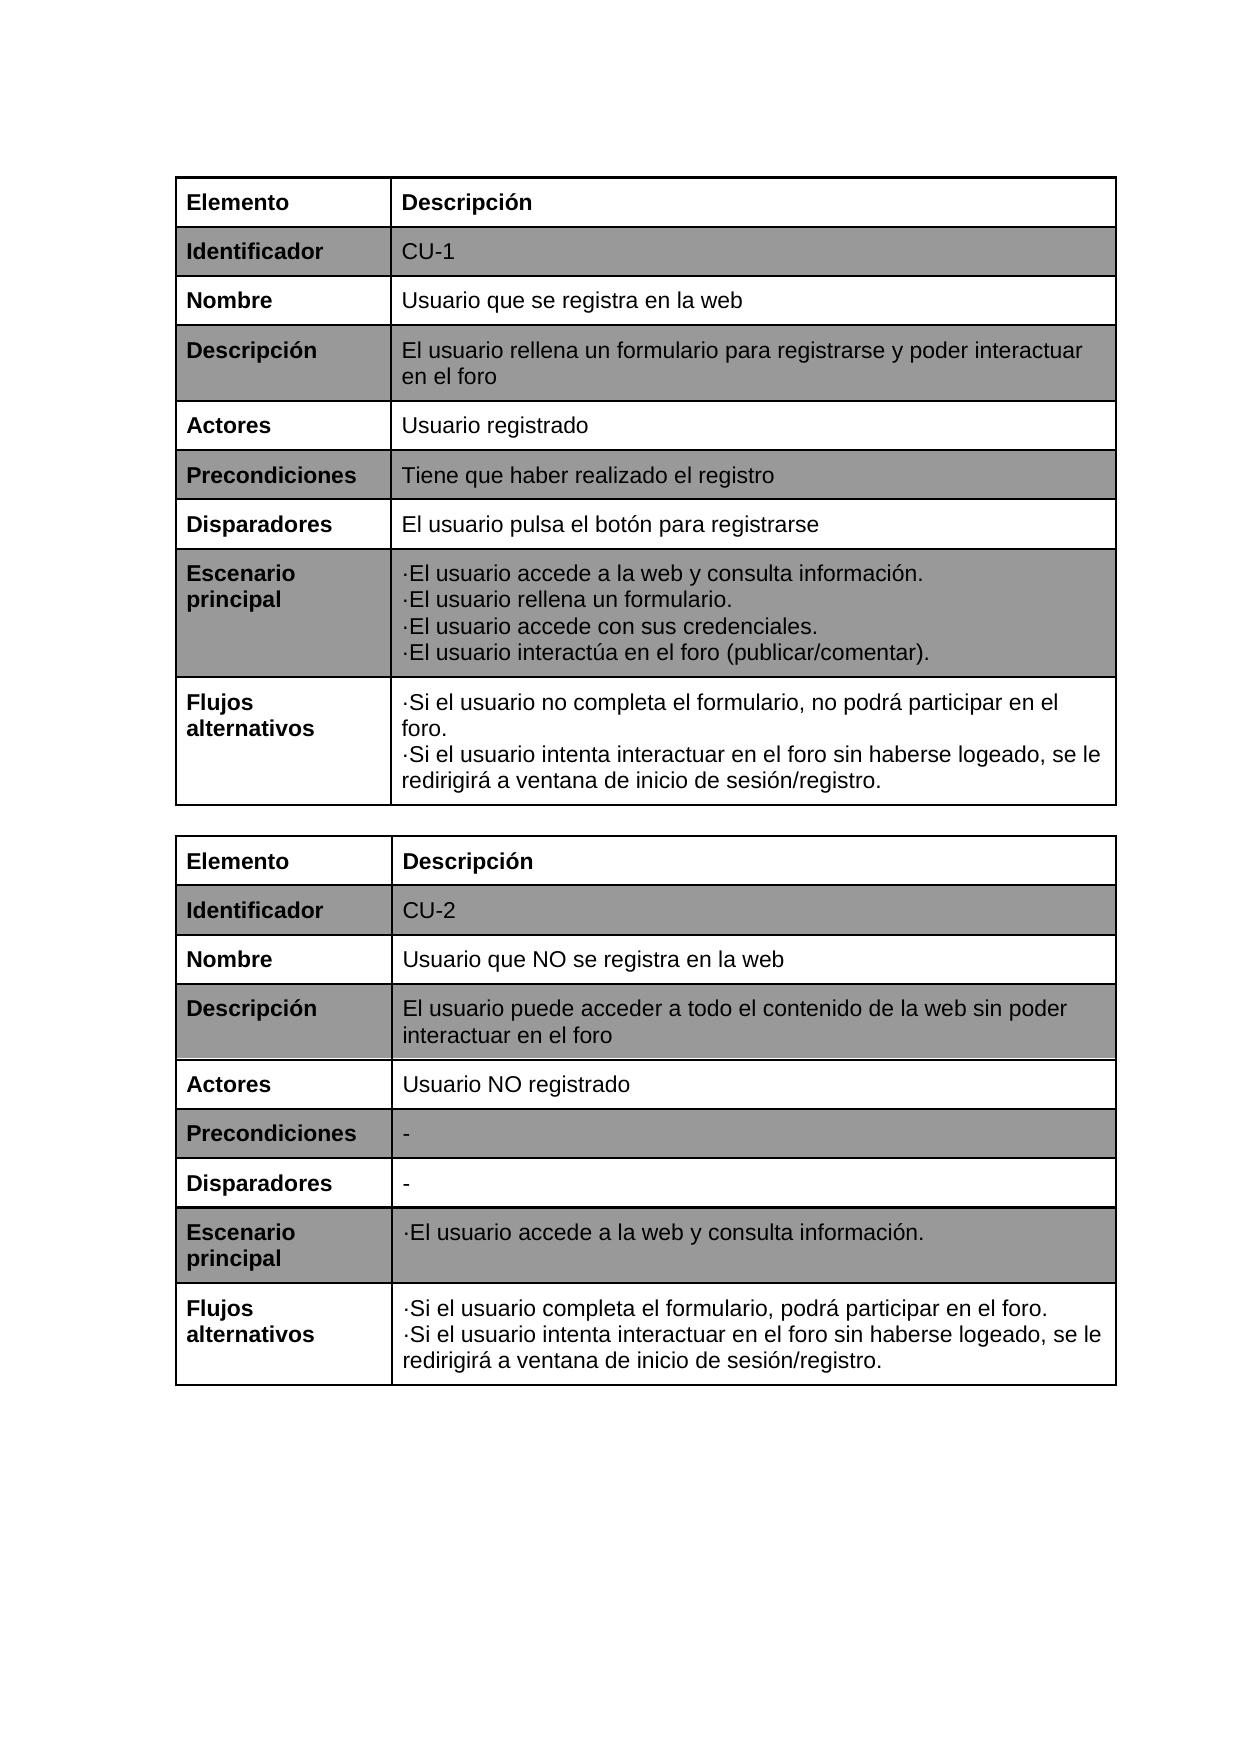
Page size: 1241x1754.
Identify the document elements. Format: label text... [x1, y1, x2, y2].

table_cell Usuario que se registra en la web [392, 277, 1115, 324]
table_cell ·El usuario accede a la web y consulta información. [393, 1209, 1115, 1282]
table_cell El usuario pulsa el botón para registrarse [392, 500, 1115, 548]
table_cell - [393, 1159, 1115, 1206]
table_cell Escenario principal [177, 1209, 391, 1282]
table_cell Precondiciones [177, 451, 390, 498]
table_cell Usuario registrado [392, 402, 1115, 449]
table_header Descripción [393, 837, 1115, 884]
table_cell Tiene que haber realizado el registro [392, 451, 1115, 498]
table_cell Flujos alternativos [177, 1284, 391, 1384]
table_cell Nombre [177, 936, 391, 983]
table_cell El usuario puede acceder a todo el contenido de la web sin poder interactuar en el foro [393, 985, 1115, 1058]
table_cell Actores [177, 402, 390, 449]
table_cell Precondiciones [177, 1110, 391, 1157]
table_cell Usuario que NO se registra en la web [393, 936, 1115, 983]
table_cell Usuario NO registrado [393, 1061, 1115, 1108]
table_cell Nombre [177, 277, 390, 324]
table_cell Escenario principal [177, 550, 390, 676]
table_cell ·Si el usuario completa el formulario, podrá participar en el foro. ·Si el usuario intenta interactuar en el foro sin haberse logeado, se le redirigirá a ventana de inicio de sesión/registro. [393, 1284, 1115, 1384]
table_cell - [393, 1110, 1115, 1157]
table_header Descripción [392, 179, 1115, 226]
table_cell CU-2 [393, 886, 1115, 934]
table_cell ·El usuario accede a la web y consulta información. ·El usuario rellena un formulario. ·El usuario accede con sus credenciales. ·El usuario interactúa en el foro (publicar/comentar). [392, 550, 1115, 676]
table_cell Flujos alternativos [177, 678, 390, 804]
table_cell Actores [177, 1061, 391, 1108]
table_cell El usuario rellena un formulario para registrarse y poder interactuar en el foro [392, 326, 1115, 400]
table_header Elemento [177, 837, 391, 884]
table_cell Identificador [177, 886, 391, 934]
table_cell CU-1 [392, 228, 1115, 275]
table_cell Descripción [177, 326, 390, 400]
table_cell Disparadores [177, 1159, 391, 1206]
table_cell ·Si el usuario no completa el formulario, no podrá participar en el foro. ·Si el usuario intenta interactuar en el foro sin haberse logeado, se le redirigirá a ventana de inicio de sesión/registro. [392, 678, 1115, 804]
table_cell Disparadores [177, 500, 390, 548]
table_cell Identificador [177, 228, 390, 275]
table_cell Descripción [177, 985, 391, 1058]
table_header Elemento [177, 179, 390, 226]
